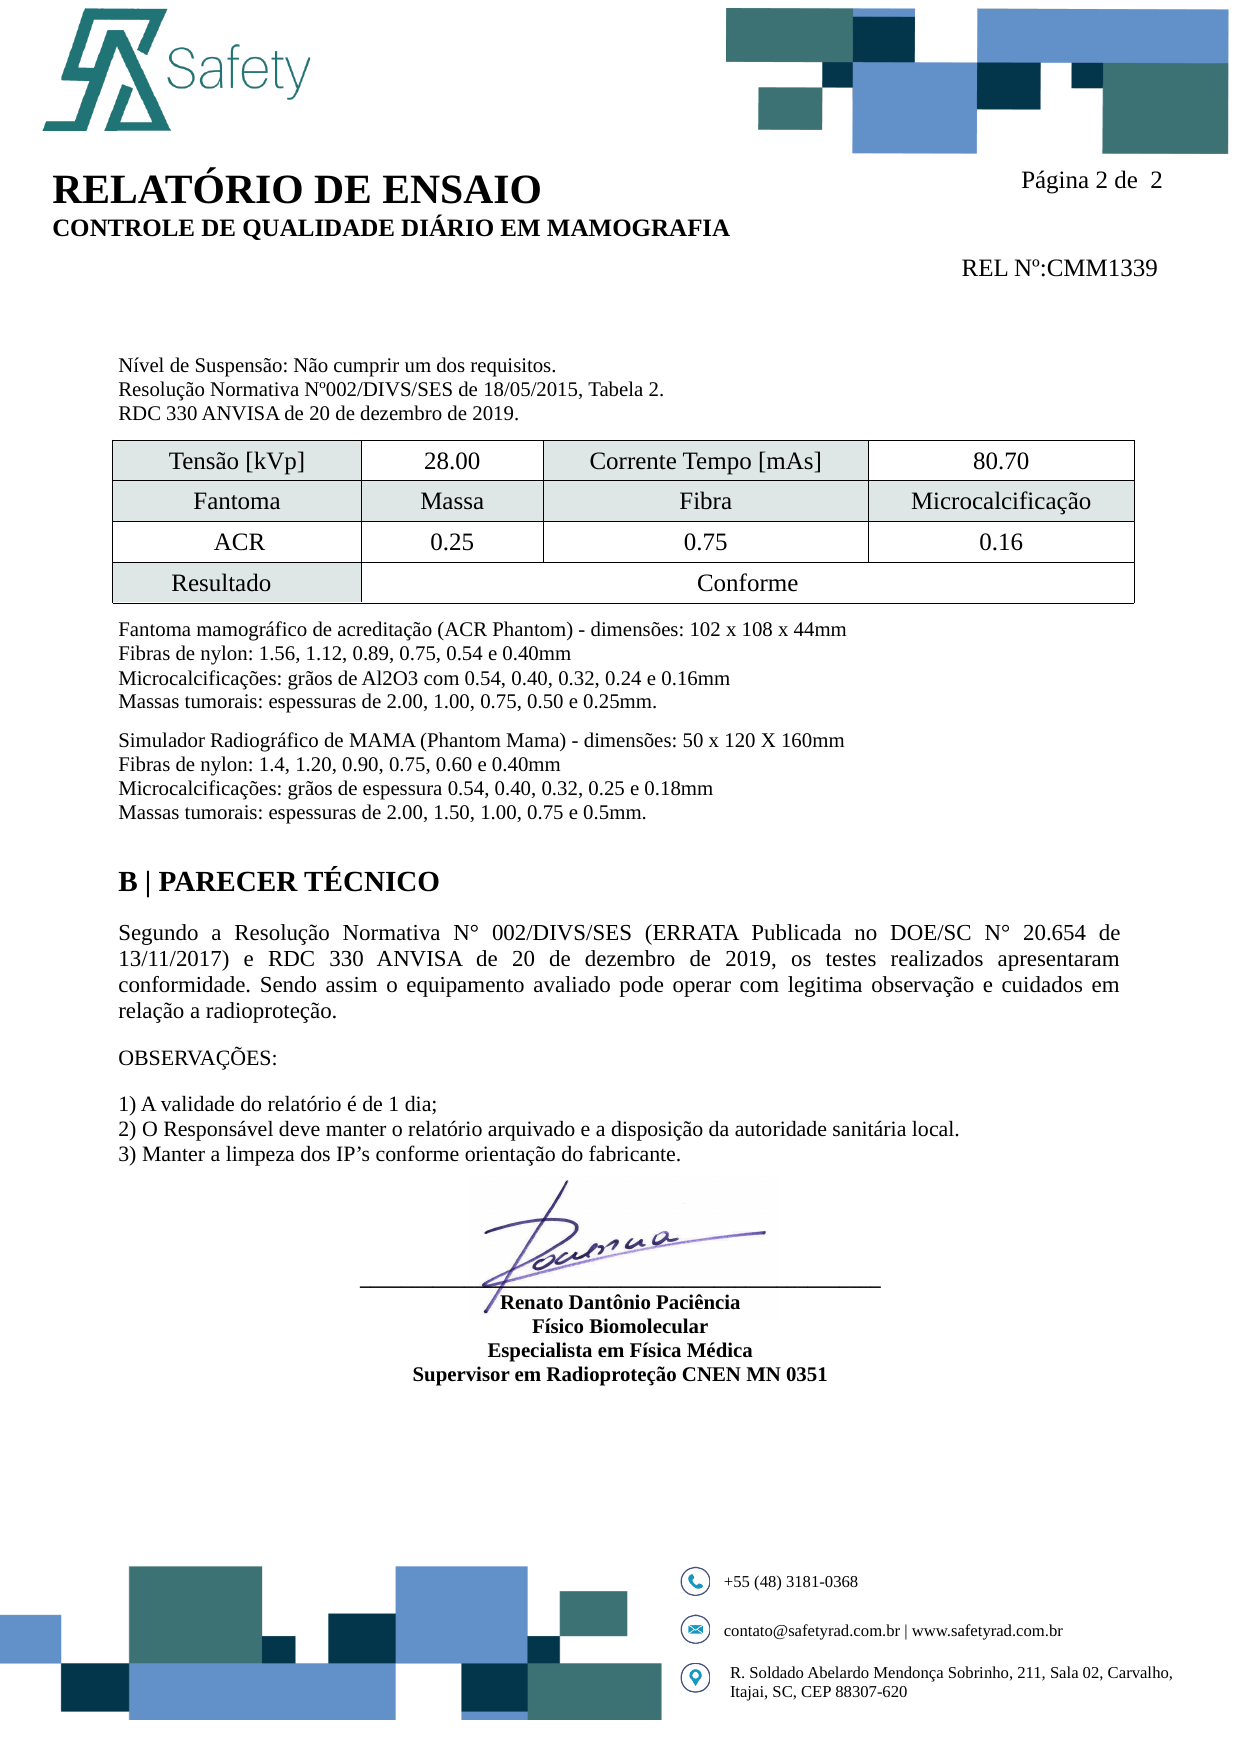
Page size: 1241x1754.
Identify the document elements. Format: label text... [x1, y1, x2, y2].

table_header Tensão [kVp] [113, 441, 361, 480]
text Físico Biomolecular [118, 1314, 1122, 1338]
table_header 80.70 [869, 441, 1134, 480]
picture [680, 1614, 710, 1644]
table_cell Resultado [113, 563, 361, 602]
picture [467, 1174, 779, 1266]
text OBSERVAÇÕES: [118, 1045, 1122, 1070]
text Massas tumorais: espessuras de 2.00, 1.00, 0.75, 0.50 e 0.25mm. [118, 689, 1122, 713]
text Microcalcificações: grãos de espessura 0.54, 0.40, 0.32, 0.25 e 0.18mm [118, 776, 1122, 800]
text Supervisor em Radioproteção CNEN MN 0351 [118, 1362, 1122, 1386]
picture [680, 1566, 710, 1596]
table_cell ACR [113, 522, 361, 562]
text B | PARECER TÉCNICO [118, 864, 1122, 898]
text Fibras de nylon: 1.4, 1.20, 0.90, 0.75, 0.60 e 0.40mm [118, 752, 1122, 776]
text Microcalcificações: grãos de Al2O3 com 0.54, 0.40, 0.32, 0.24 e 0.16mm [118, 665, 1122, 689]
text Fibras de nylon: 1.56, 1.12, 0.89, 0.75, 0.54 e 0.40mm [118, 641, 1122, 665]
picture [42, 8, 311, 131]
text Segundo a Resolução Normativa N° 002/DIVS/SES (ERRATA Publicada no DOE/SC N° 20.654 de 13/11/2017) e RDC 330 ANVISA de 20 de dezembro de 2019, os testes realizados apresentaram conformidade. Sendo assim o equipamento avaliado pode operar com legitima observação e cuidados em relação a radioproteção. [118, 918, 1122, 1024]
picture [0, 1566, 662, 1720]
text 1) A validade do relatório é de 1 dia; [118, 1091, 1122, 1116]
text Renato Dantônio Paciência [118, 1290, 1122, 1314]
table_cell 0.75 [544, 522, 868, 562]
table_header 28.00 [362, 441, 543, 480]
text 2) O Responsável deve manter o relatório arquivado e a disposição da autoridade sanitária local. [118, 1116, 1122, 1141]
table_cell 0.16 [869, 522, 1134, 562]
text Especialista em Física Médica [118, 1338, 1122, 1362]
table_cell Microcalcificação [869, 481, 1134, 521]
text Nível de Suspensão: Não cumprir um dos requisitos. [118, 353, 1122, 377]
table_cell 0.25 [362, 522, 543, 562]
text Massas tumorais: espessuras de 2.00, 1.50, 1.00, 0.75 e 0.5mm. [118, 800, 1122, 824]
text 3) Manter a limpeza dos IP’s conforme orientação do fabricante. [118, 1141, 1122, 1166]
table_cell Fibra [544, 481, 868, 521]
table_cell Massa [362, 481, 543, 521]
table_cell Conforme [362, 563, 1134, 602]
table_header Corrente Tempo [mAs] [544, 441, 868, 480]
picture [680, 1663, 710, 1693]
text Resolução Normativa Nº002/DIVS/SES de 18/05/2015, Tabela 2. [118, 377, 1122, 401]
text Fantoma mamográfico de acreditação (ACR Phantom) - dimensões: 102 x 108 x 44mm [118, 617, 1122, 641]
text Simulador Radiográfico de MAMA (Phantom Mama) - dimensões: 50 x 120 X 160mm [118, 728, 1122, 752]
picture [725, 8, 1229, 154]
text __________________________________________________ [118, 1266, 1122, 1290]
table_cell Fantoma [113, 481, 361, 521]
text RDC 330 ANVISA de 20 de dezembro de 2019. [118, 401, 1122, 425]
